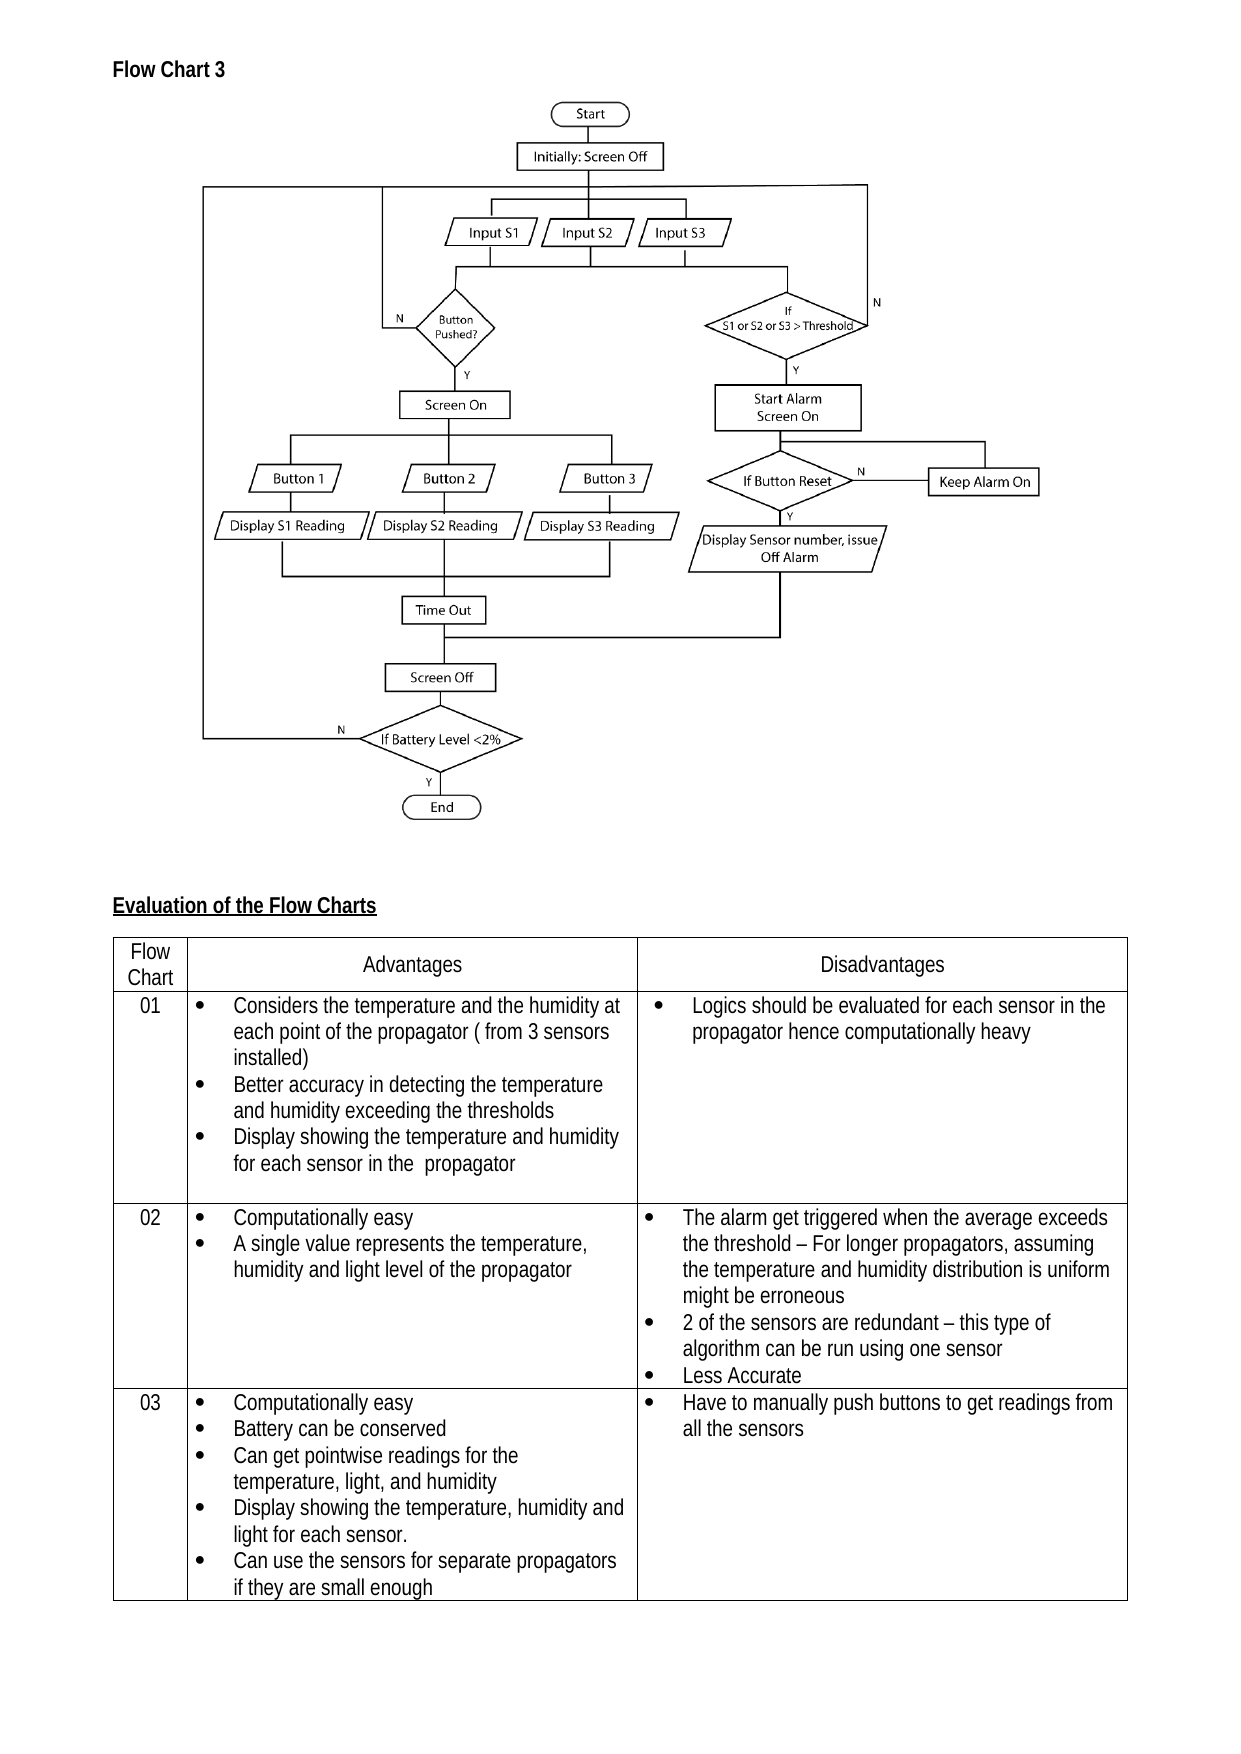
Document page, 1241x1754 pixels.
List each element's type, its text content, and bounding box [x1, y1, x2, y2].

table_cell 01 [114, 992, 187, 1202]
table_cell 03 [114, 1389, 187, 1600]
table_cell Computationally easy A single value represents the temperature, humidity and light level of the propagator [188, 1204, 637, 1388]
table_cell Have to manually push buttons to get readings from all the sensors [638, 1389, 1127, 1600]
table_cell The alarm get triggered when the average exceeds the threshold – For longer propagators, assuming the temperature and humidity distribution is uniform might be erroneous 2 of the sensors are redundant – this type of algorithm can be run using one sensor Less Accurate [638, 1204, 1127, 1388]
text Flow Chart 3 [112, 56, 1128, 83]
table_cell Logics should be evaluated for each sensor in the propagator hence computationally heavy [638, 992, 1127, 1202]
picture [195, 95, 1045, 826]
table_cell Considers the temperature and the humidity at each point of the propagator ( from 3 sensors installed) Better accuracy in detecting the temperature and humidity exceeding the thresholds Display showing the temperature and humidity for each sensor in the propagator [188, 992, 637, 1202]
table_header Flow Chart [114, 938, 187, 991]
table_cell 02 [114, 1204, 187, 1388]
text Evaluation of the Flow Charts [112, 892, 1128, 918]
table_header Advantages [188, 938, 637, 991]
table_cell Computationally easy Battery can be conserved Can get pointwise readings for the temperature, light, and humidity Display showing the temperature, humidity and light for each sensor. Can use the sensors for separate propagators if they are small enough [188, 1389, 637, 1600]
table_header Disadvantages [638, 938, 1127, 991]
